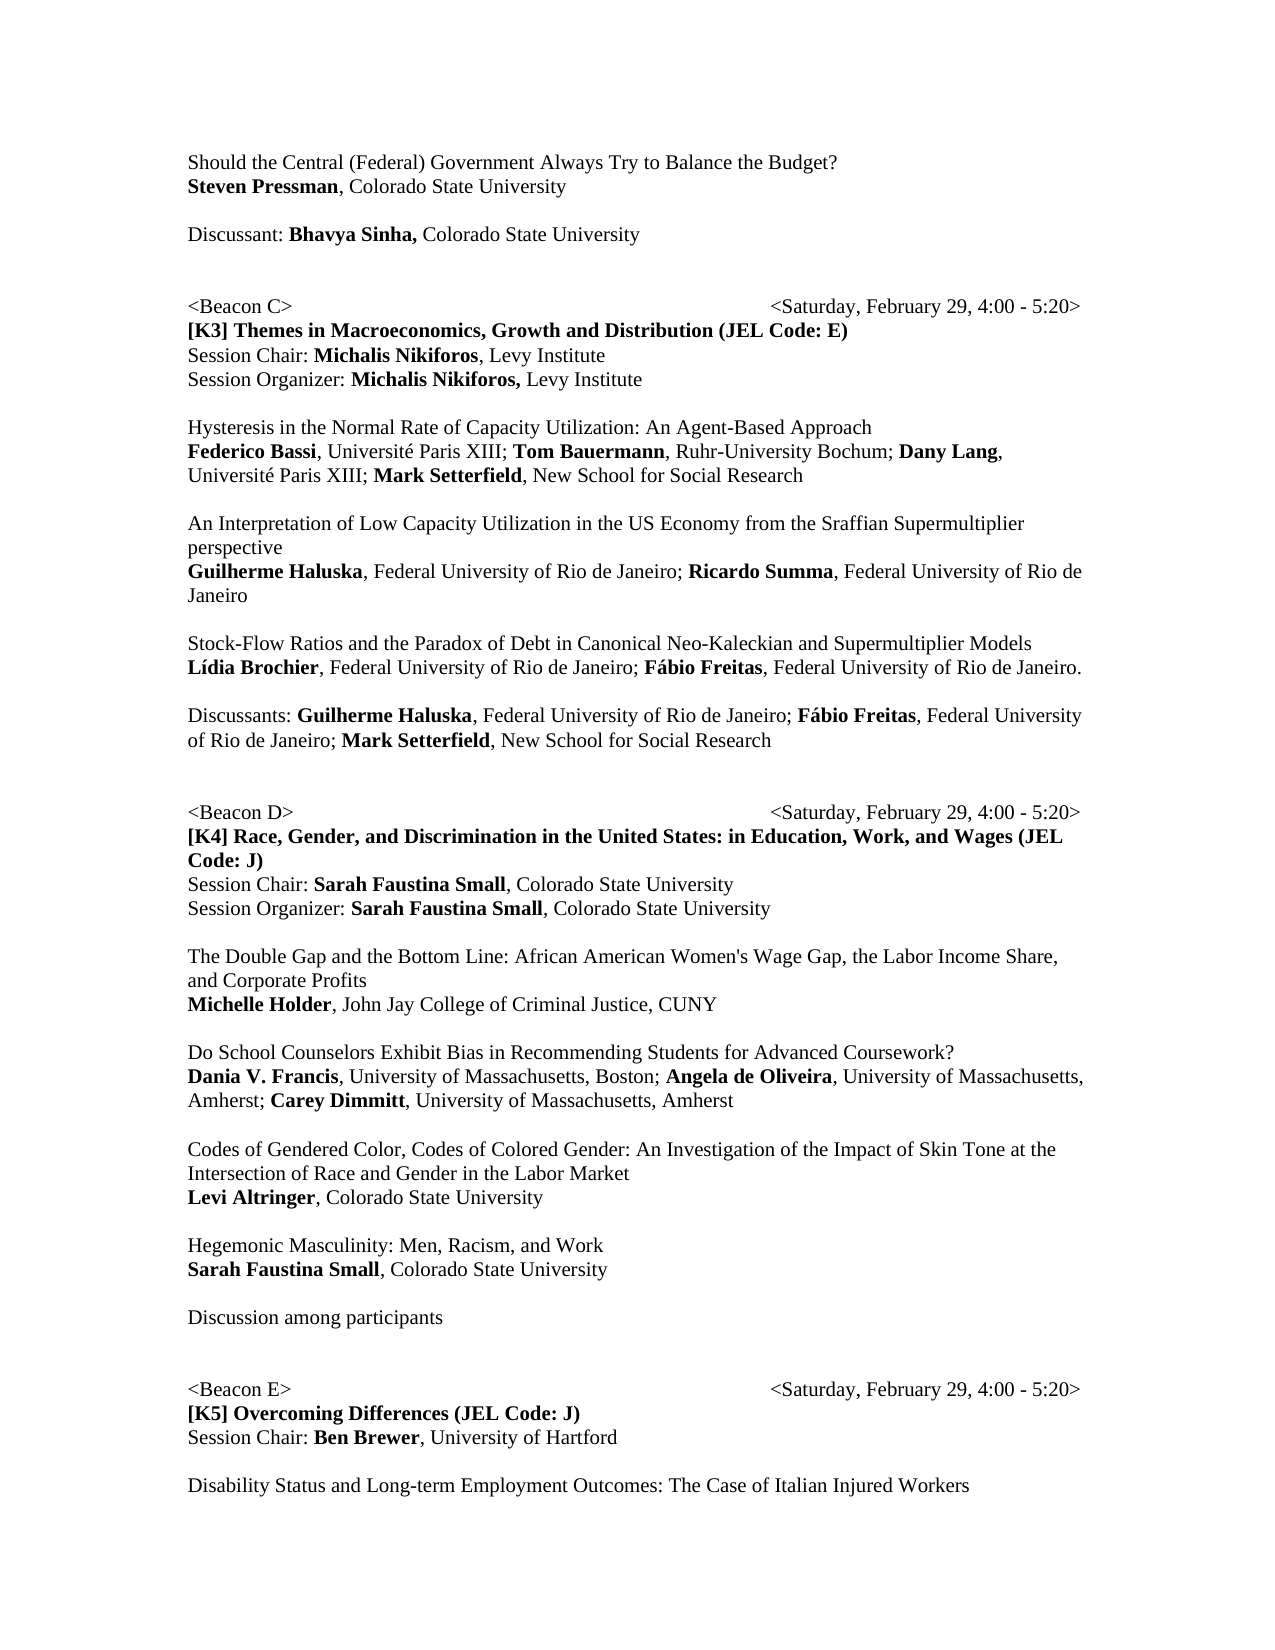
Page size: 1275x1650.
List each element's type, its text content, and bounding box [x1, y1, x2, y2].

text Disability Status and Long-term Employment Outcomes: The Case of Italian Injured Workers [187, 1473, 1087, 1497]
text Lídia Brochier, Federal University of Rio de Janeiro; Fábio Freitas, Federal University of Rio de Janeiro. [187, 655, 1087, 679]
text Stock-Flow Ratios and the Paradox of Debt in Canonical Neo-Kaleckian and Supermultiplier Models [187, 631, 1087, 655]
text Session Chair: Ben Brewer, University of Hartford [187, 1425, 1087, 1449]
text Session Organizer: Michalis Nikiforos, Levy Institute [187, 367, 1087, 391]
text Hysteresis in the Normal Rate of Capacity Utilization: An Agent-Based Approach [187, 415, 1087, 439]
text Session Chair: Sarah Faustina Small, Colorado State University [187, 872, 1087, 896]
text Discussion among participants [187, 1305, 1087, 1329]
text Discussant: Bhavya Sinha, Colorado State University [187, 222, 1087, 246]
text Steven Pressman, Colorado State University [187, 174, 1087, 198]
text The Double Gap and the Bottom Line: African American Women's Wage Gap, the Labor Income Share, and Corporate Profits [187, 944, 1087, 992]
text Hegemonic Masculinity: Men, Racism, and Work [187, 1233, 1087, 1257]
text An Interpretation of Low Capacity Utilization in the US Economy from the Sraffian Supermultiplier perspective [187, 511, 1087, 559]
text <Beacon D> <Saturday, February 29, 4:00 - 5:20> [187, 800, 1087, 824]
text Should the Central (Federal) Government Always Try to Balance the Budget? [187, 150, 1087, 174]
text <Beacon E> <Saturday, February 29, 4:00 - 5:20> [187, 1377, 1087, 1401]
text Michelle Holder, John Jay College of Criminal Justice, CUNY [187, 992, 1087, 1016]
text Sarah Faustina Small, Colorado State University [187, 1257, 1087, 1281]
text Dania V. Francis, University of Massachusetts, Boston; Angela de Oliveira, University of Massachusetts, Amherst; Carey Dimmitt, University of Massachusetts, Amherst [187, 1064, 1087, 1112]
text Federico Bassi, Université Paris XIII; Tom Bauermann, Ruhr-University Bochum; Dany Lang, Université Paris XIII; Mark Setterfield, New School for Social Research [187, 439, 1087, 487]
text <Beacon C> <Saturday, February 29, 4:00 - 5:20> [187, 294, 1087, 318]
text Session Organizer: Sarah Faustina Small, Colorado State University [187, 896, 1087, 920]
text [K4] Race, Gender, and Discrimination in the United States: in Education, Work, and Wages (JEL Code: J) [187, 824, 1087, 872]
text Session Chair: Michalis Nikiforos, Levy Institute [187, 342, 1087, 367]
text [K5] Overcoming Differences (JEL Code: J) [187, 1401, 1087, 1425]
text [K3] Themes in Macroeconomics, Growth and Distribution (JEL Code: E) [187, 318, 1087, 342]
text Discussants: Guilherme Haluska, Federal University of Rio de Janeiro; Fábio Freitas, Federal University of Rio de Janeiro; Mark Setterfield, New School for Social Research [187, 703, 1087, 752]
text Do School Counselors Exhibit Bias in Recommending Students for Advanced Coursework? [187, 1040, 1087, 1064]
text Codes of Gendered Color, Codes of Colored Gender: An Investigation of the Impact of Skin Tone at the Intersection of Race and Gender in the Labor Market [187, 1137, 1087, 1185]
text Guilherme Haluska, Federal University of Rio de Janeiro; Ricardo Summa, Federal University of Rio de Janeiro [187, 559, 1087, 607]
text Levi Altringer, Colorado State University [187, 1185, 1087, 1209]
